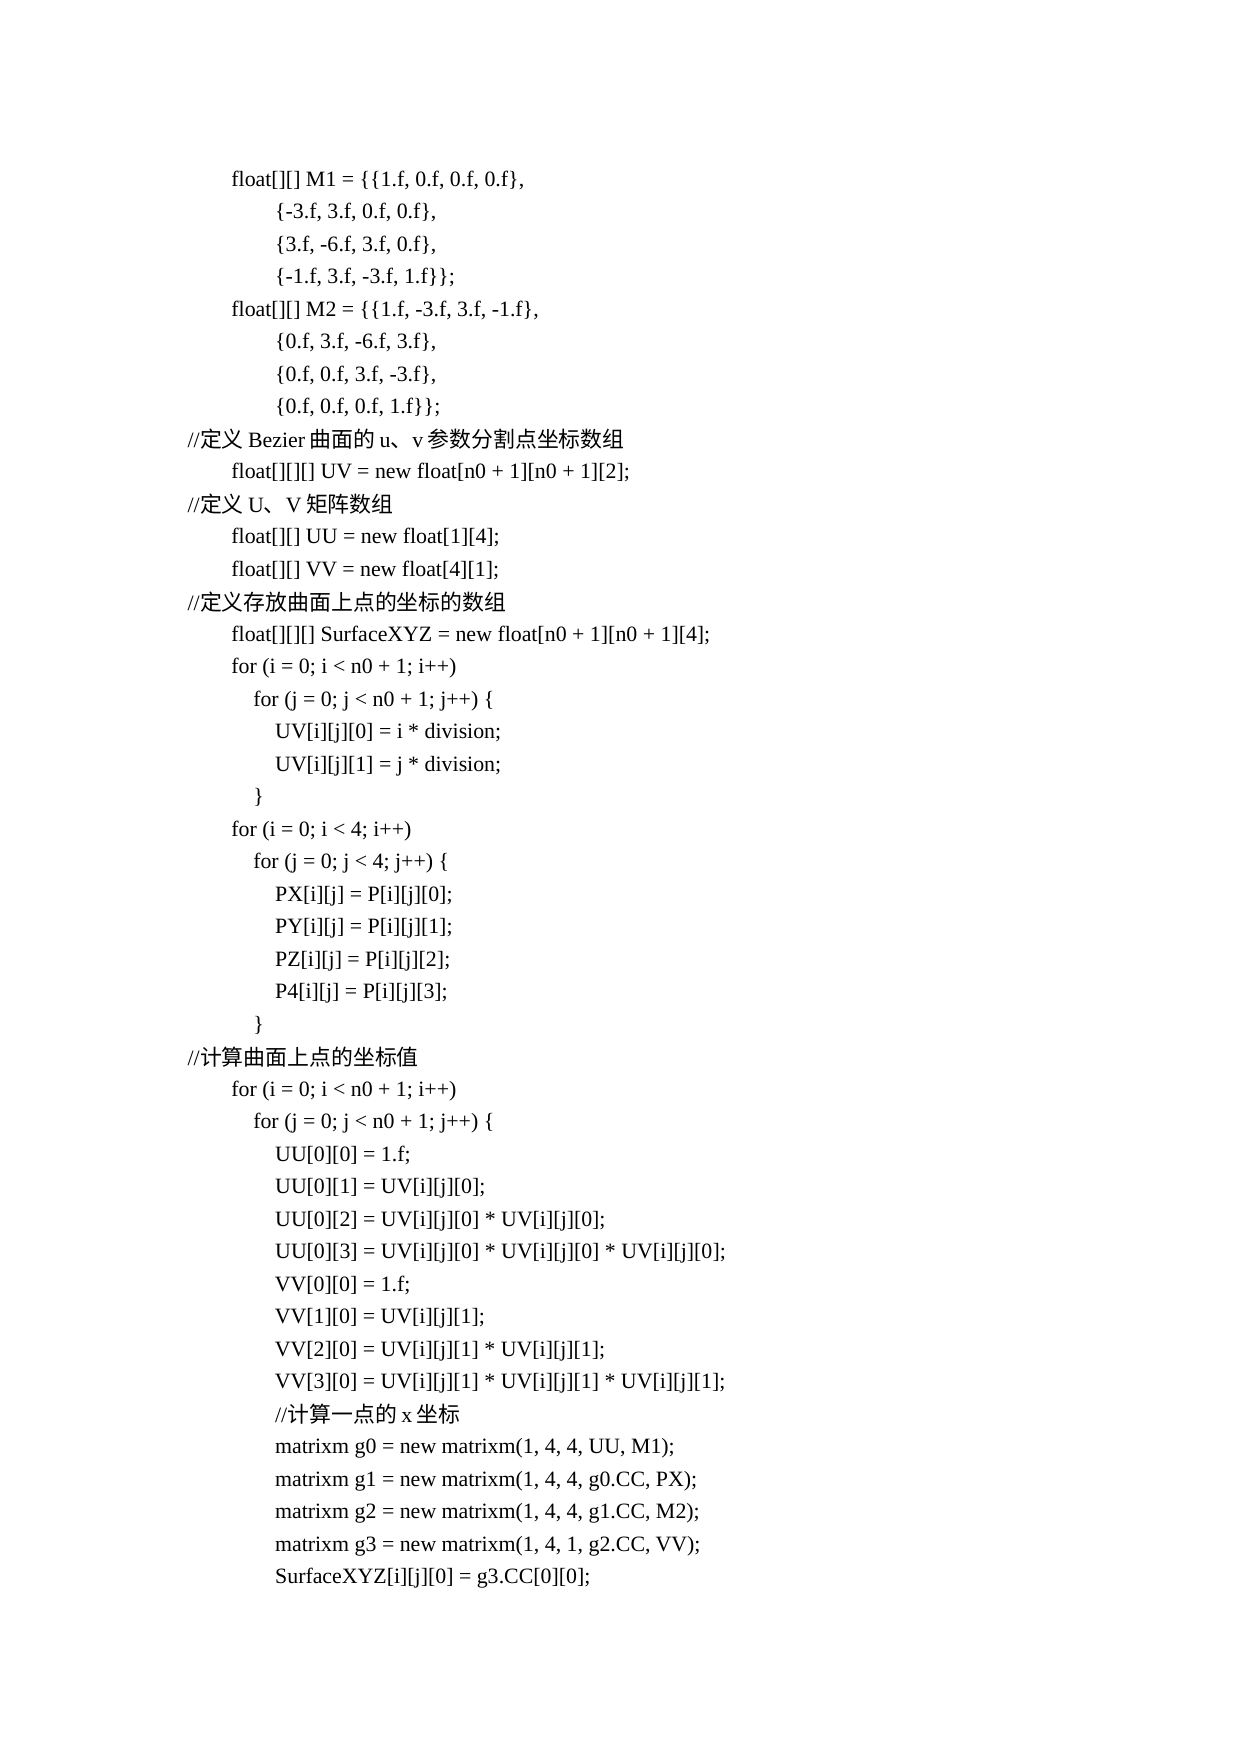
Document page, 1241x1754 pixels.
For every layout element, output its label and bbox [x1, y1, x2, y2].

text [187, 162, 1053, 1592]
